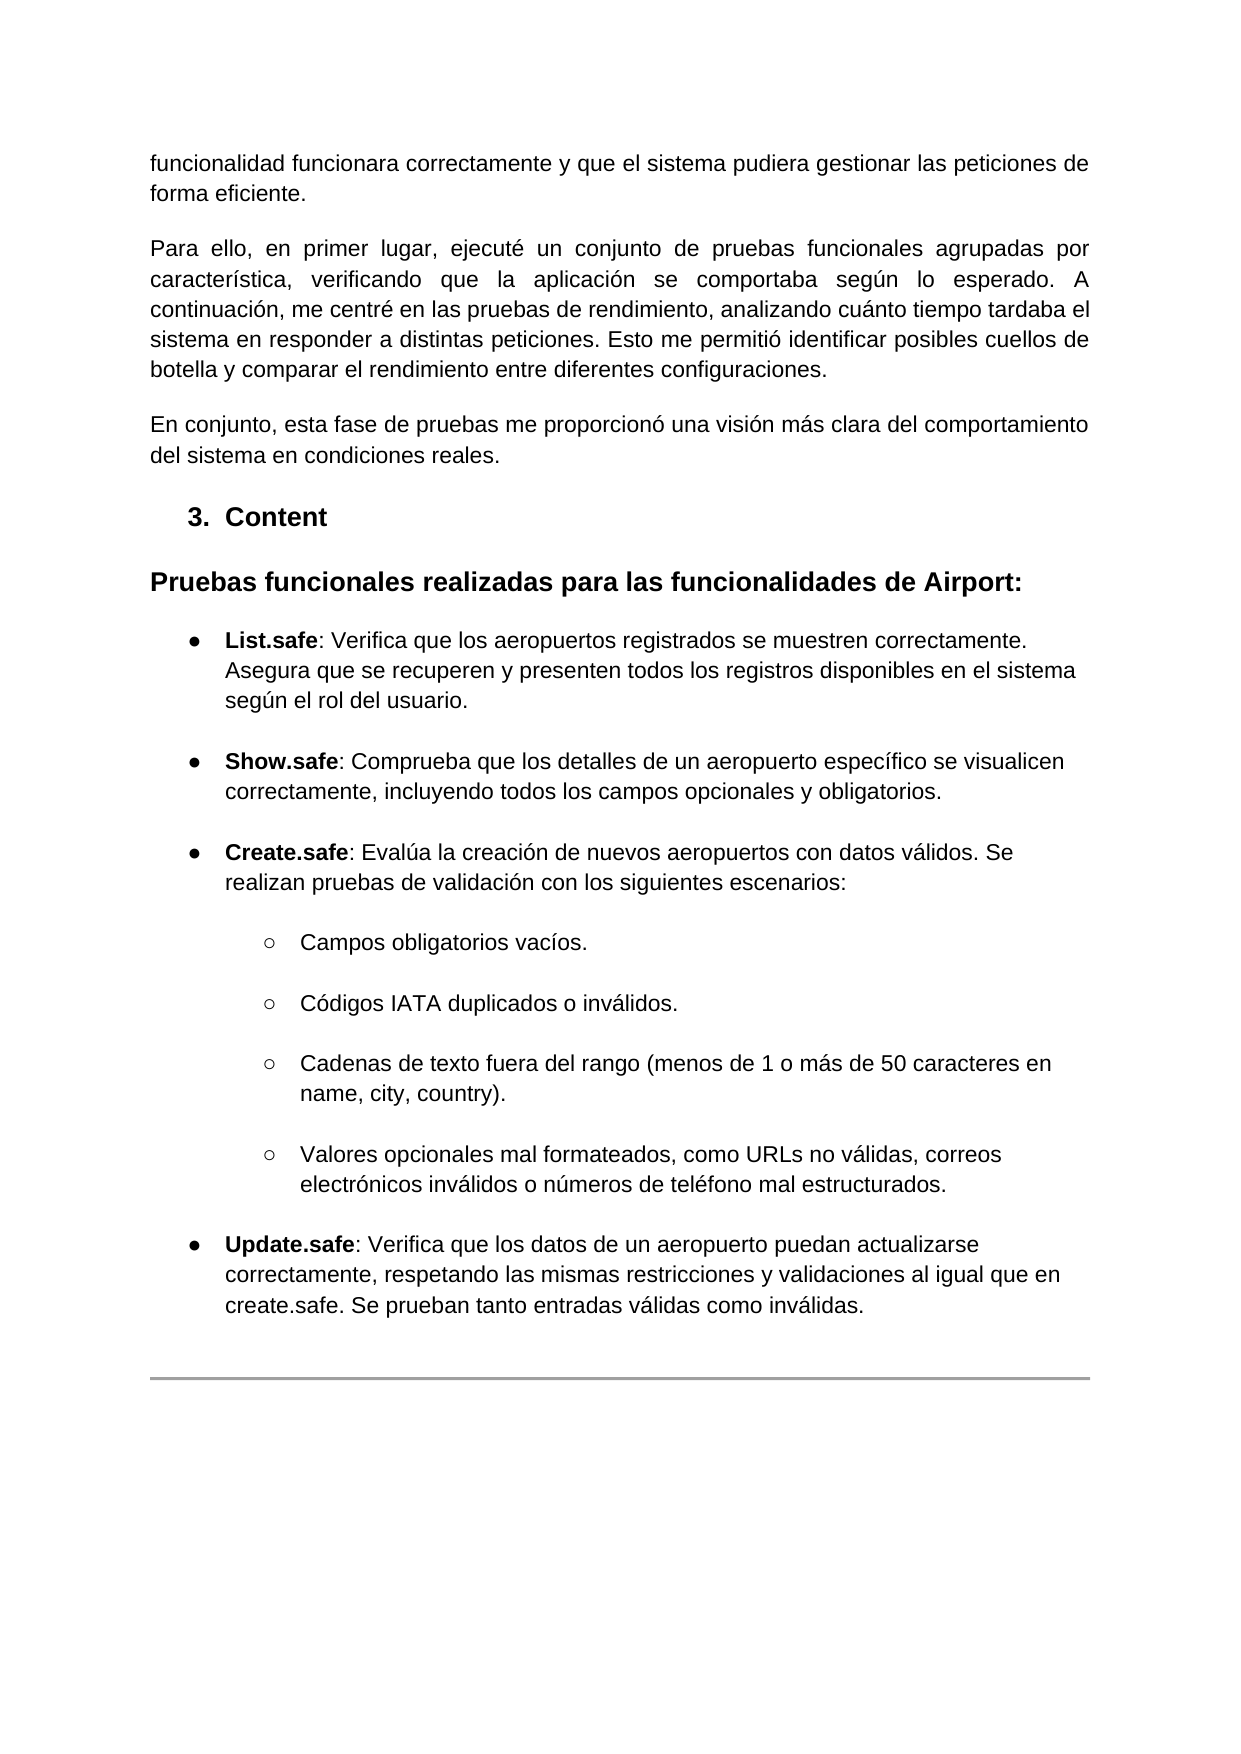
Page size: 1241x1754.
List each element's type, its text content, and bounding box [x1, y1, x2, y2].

subtitle Pruebas funcionales realizadas para las funcionalidades de Airport: [150, 566, 1090, 597]
subtitle Content [187, 501, 1090, 532]
text Para ello, en primer lugar, ejecuté un conjunto de pruebas funcionales agrupadas por característica, verificando que la aplicación se comportaba según lo esperado. A continuación, me centré en las pruebas de rendimiento, analizando cuánto tiempo tardaba el sistema en responder a distintas peticiones. Esto me permitió identificar posibles cuellos de botella y comparar el rendimiento entre diferentes configuraciones. [150, 235, 1090, 383]
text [150, 150, 1090, 207]
list Create.safe: Evalúa la creación de nuevos aeropuertos con datos válidos. Se realizan pruebas de validación con los siguientes escenarios: [187, 838, 1090, 925]
list Campos obligatorios vacíos. [262, 929, 1090, 986]
text En conjunto, esta fase de pruebas me proporcionó una visión más clara del comportamiento del sistema en condiciones reales. [150, 411, 1090, 468]
list Update.safe: Verifica que los datos de un aeropuerto puedan actualizarse correctamente, respetando las mismas restricciones y validaciones al igual que en create.safe. Se prueban tanto entradas válidas como inválidas. [187, 1231, 1090, 1348]
list Show.safe: Comprueba que los detalles de un aeropuerto específico se visualicen correctamente, incluyendo todos los campos opcionales y obligatorios. [187, 748, 1090, 835]
list Valores opcionales mal formateados, como URLs no válidas, correos electrónicos inválidos o números de teléfono mal estructurados. [262, 1141, 1090, 1227]
list Códigos IATA duplicados o inválidos. [262, 989, 1090, 1046]
list List.safe: Verifica que los aeropuertos registrados se muestren correctamente. Asegura que se recuperen y presenten todos los registros disponibles en el sistema según el rol del usuario. [187, 627, 1090, 744]
list Cadenas de texto fuera del rango (menos de 1 o más de 50 caracteres en name, city, country). [262, 1050, 1090, 1137]
